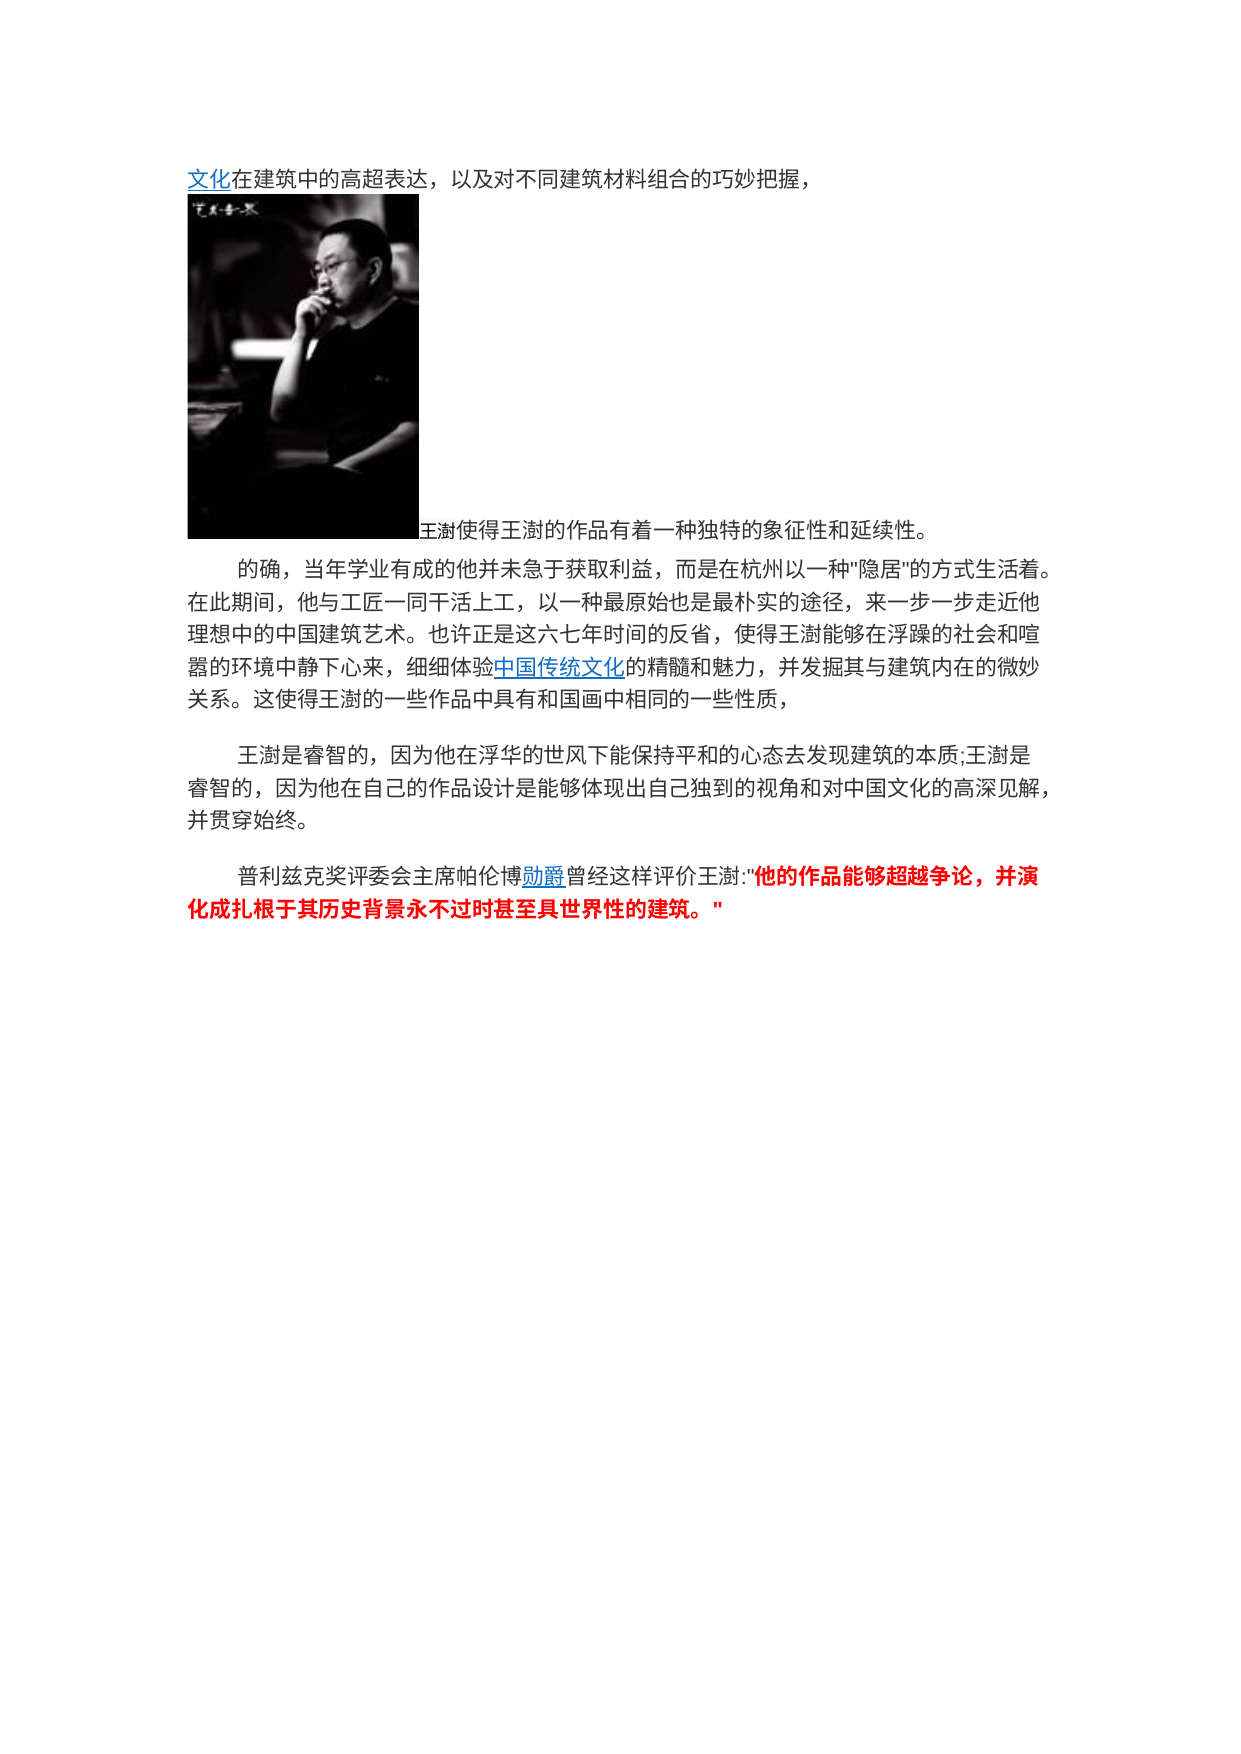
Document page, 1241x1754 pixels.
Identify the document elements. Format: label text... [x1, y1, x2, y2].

picture [187, 194, 419, 539]
text 王澍是睿智的，因为他在浮华的世风下能保持平和的心态去发现建筑的本质;王澍是睿智的，因为他在自己的作品设计是能够体现出自己独到的视角和对中国文化的高深见解，并贯穿始终。 [187, 738, 1053, 835]
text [187, 162, 1053, 552]
text 普利兹克奖评委会主席帕伦博勋爵曾经这样评价王澍:"他的作品能够超越争论，并演化成扎根于其历史背景永不过时甚至具世界性的建筑。" [187, 859, 1053, 924]
text 的确，当年学业有成的他并未急于获取利益，而是在杭州以一种"隐居"的方式生活着。在此期间，他与工匠一同干活上工，以一种最原始也是最朴实的途径，来一步一步走近他理想中的中国建筑艺术。也许正是这六七年时间的反省，使得王澍能够在浮躁的社会和喧嚣的环境中静下心来，细细体验中国传统文化的精髓和魅力，并发掘其与建筑内在的微妙关系。这使得王澍的一些作品中具有和国画中相同的一些性质， [187, 552, 1053, 714]
